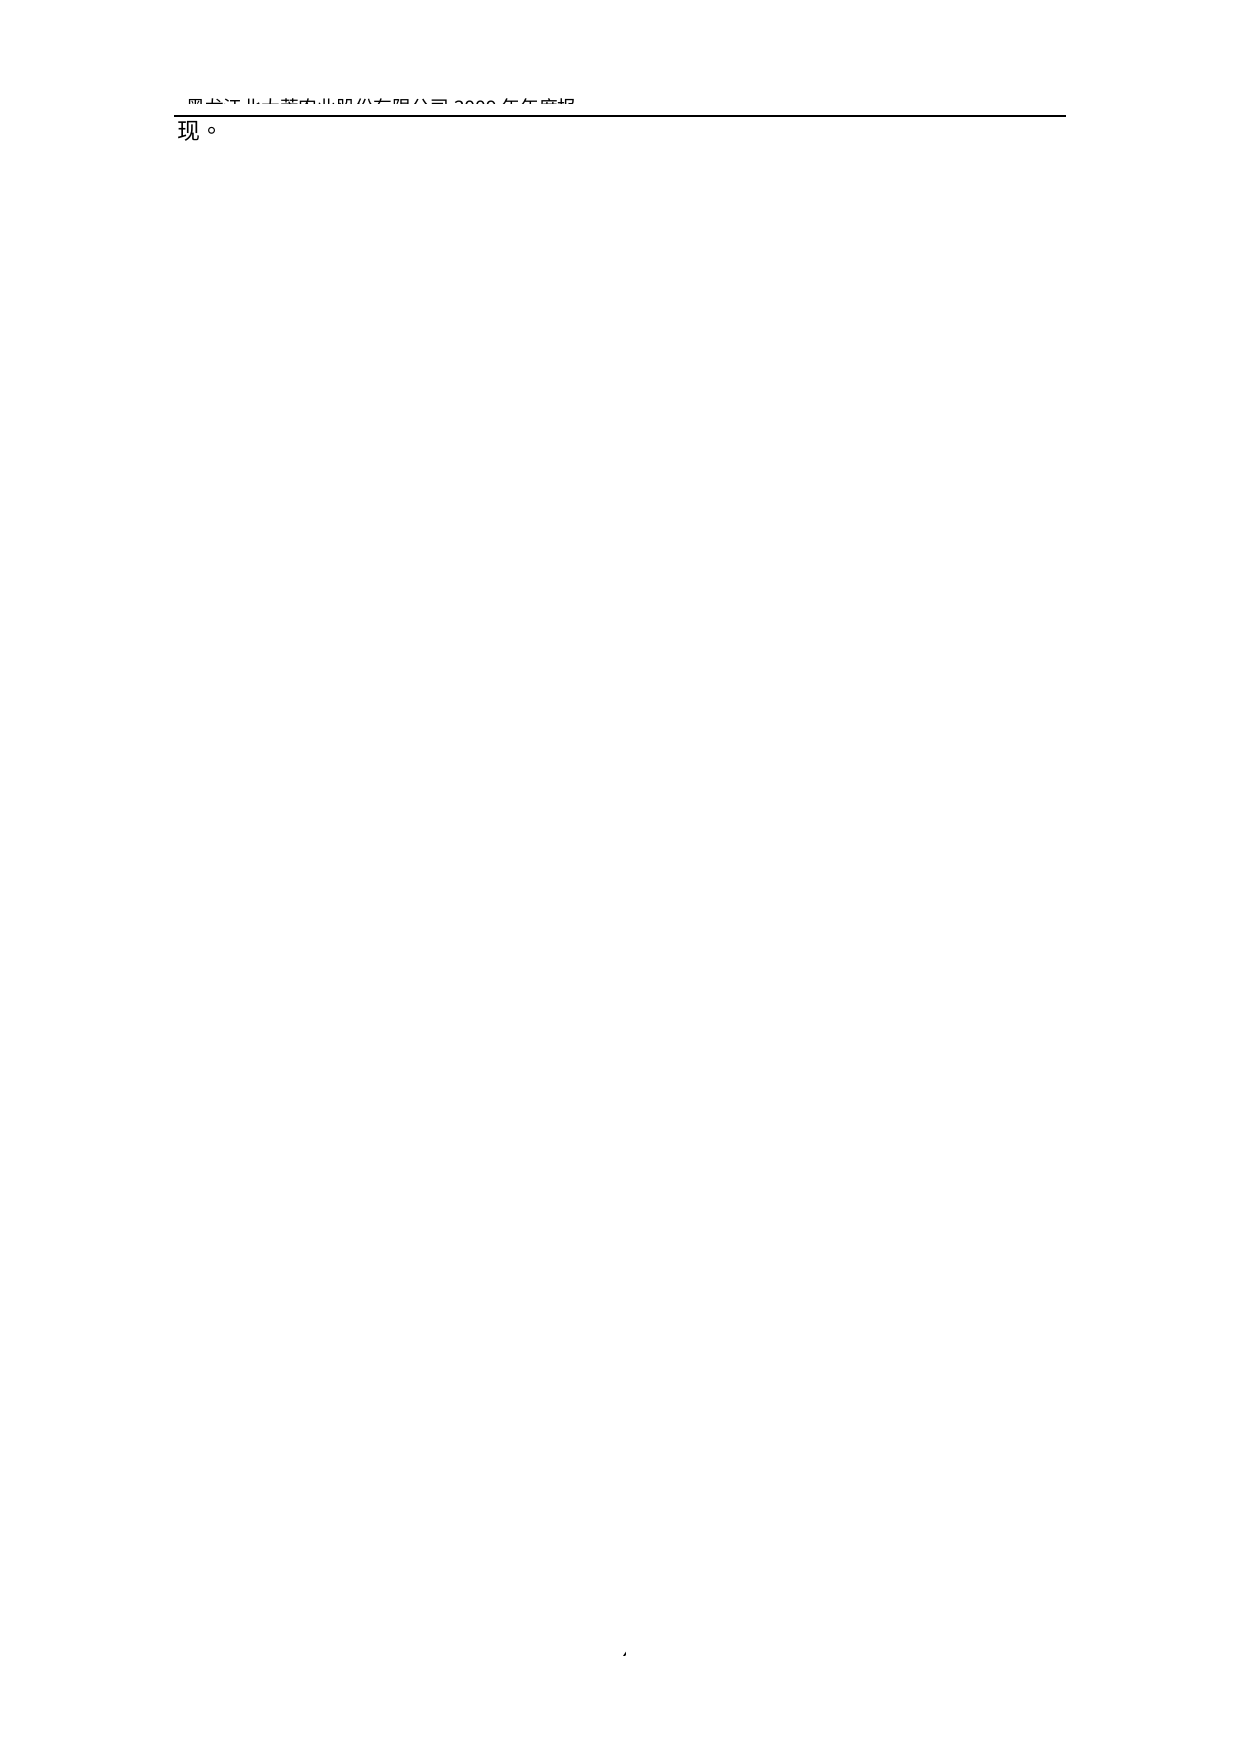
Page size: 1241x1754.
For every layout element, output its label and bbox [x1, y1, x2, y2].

text [177, 114, 1064, 146]
